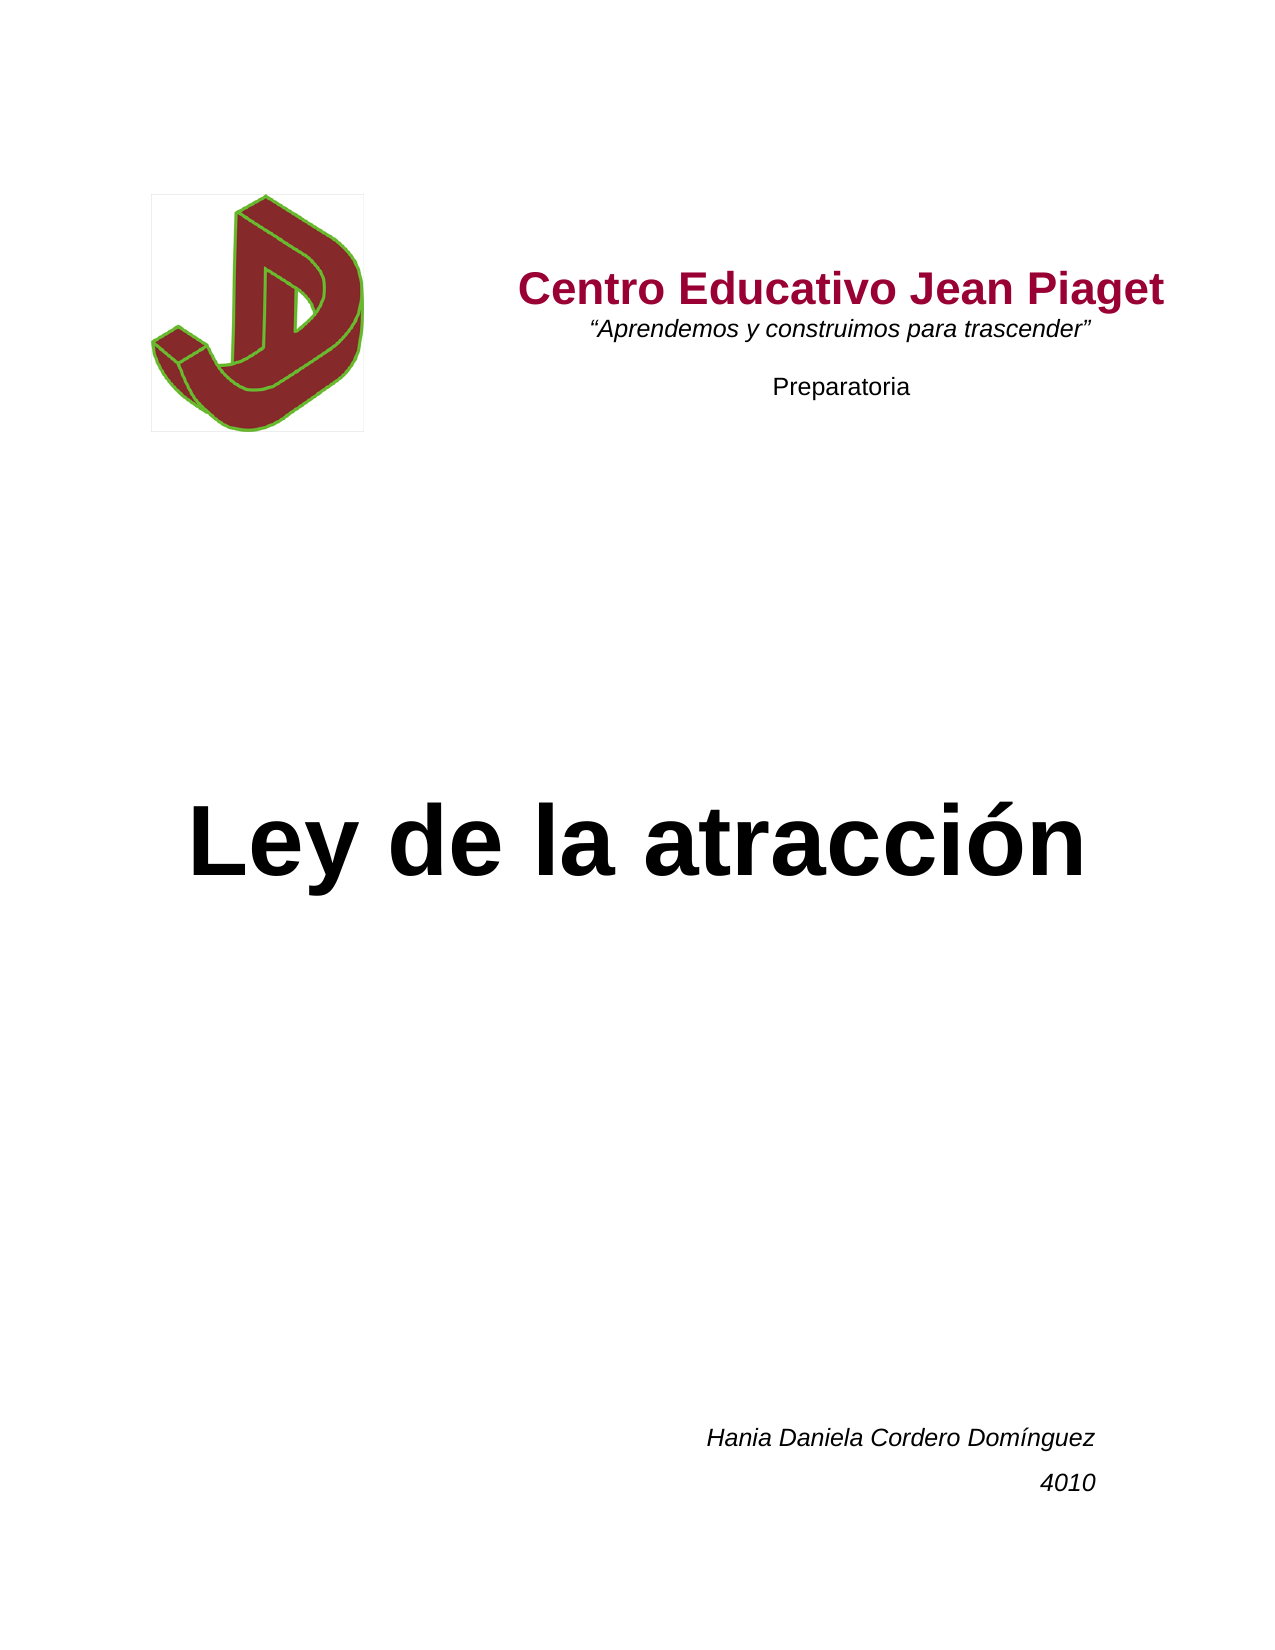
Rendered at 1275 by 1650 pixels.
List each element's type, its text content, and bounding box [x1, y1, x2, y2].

text 4010 [177, 1468, 1098, 1497]
text Hania Daniela Cordero Domínguez [177, 1423, 1098, 1452]
table_header [59, 195, 502, 467]
text Ley de la atracción [177, 781, 1098, 1011]
table_header Centro Educativo Jean Piaget “Aprendemos y construimos para trascender” Preparatoria [502, 195, 1181, 467]
picture [59, 194, 474, 439]
